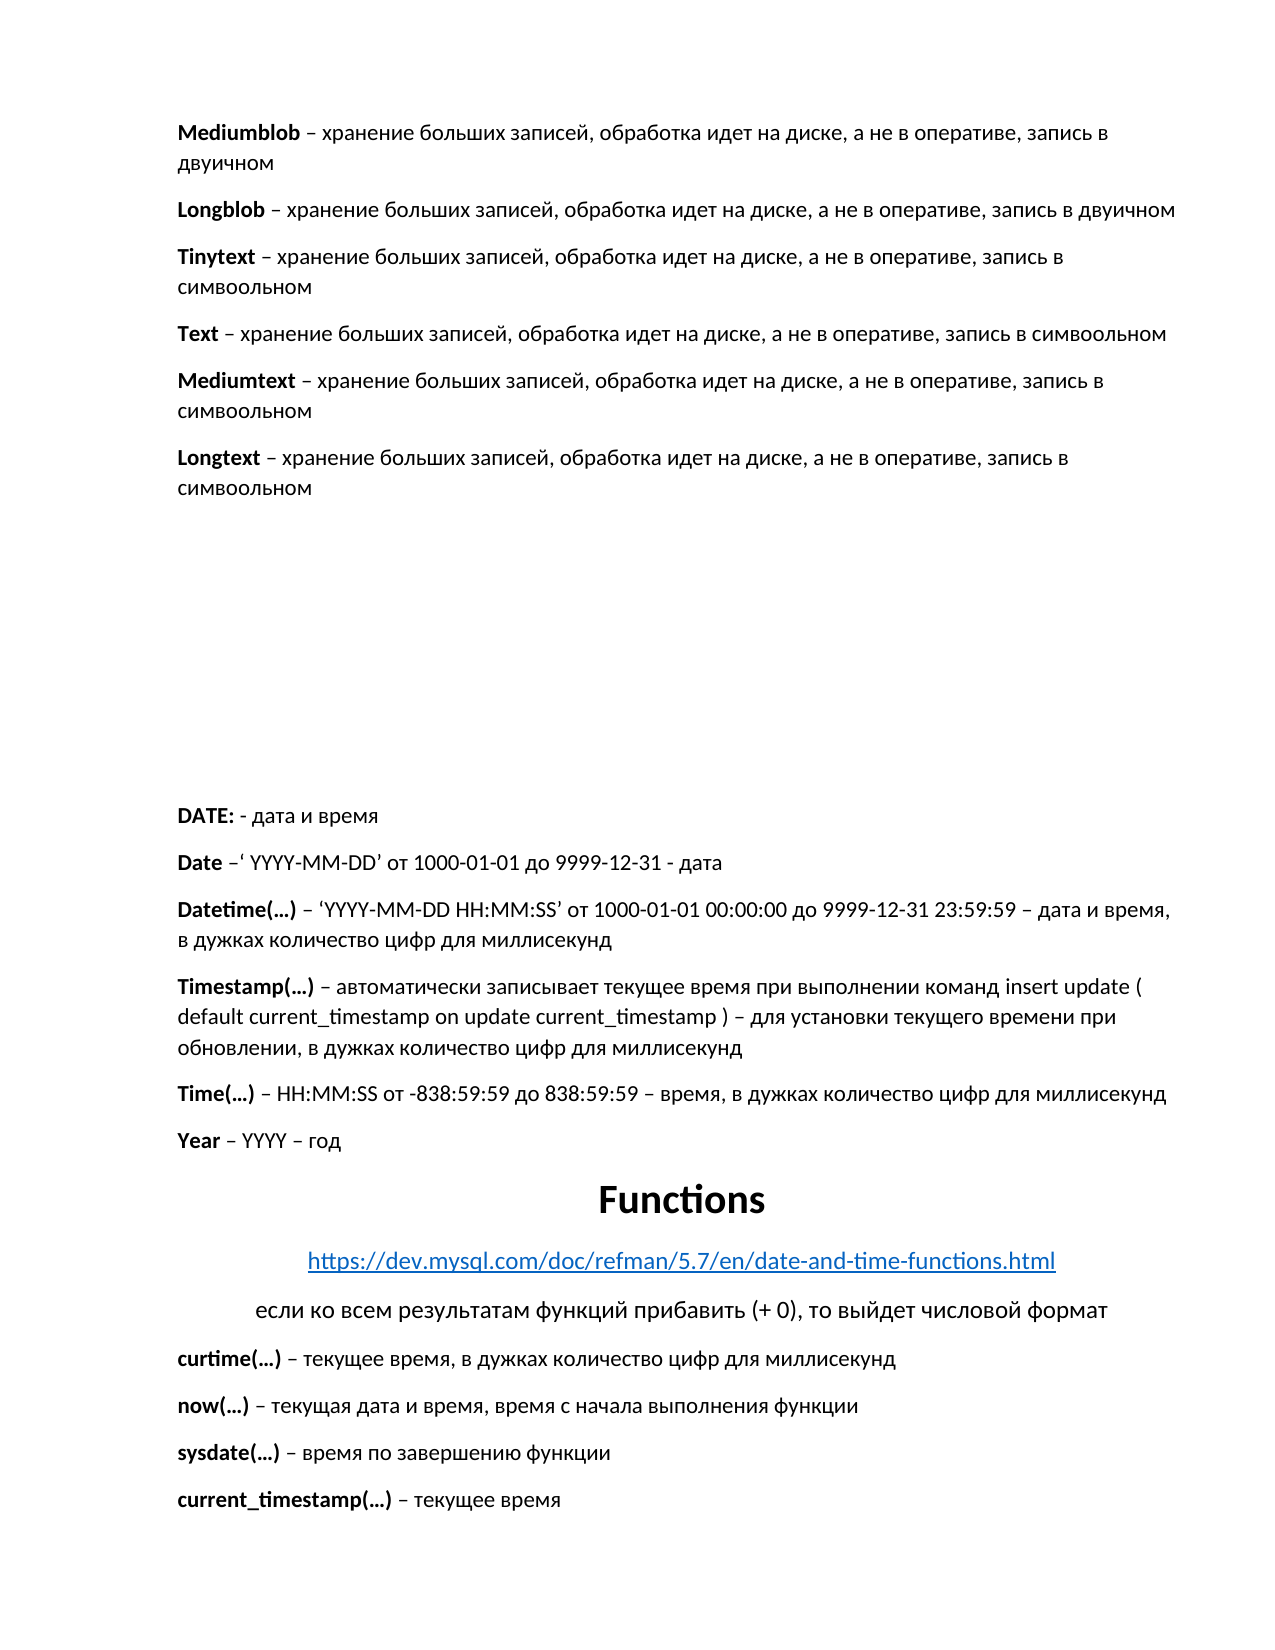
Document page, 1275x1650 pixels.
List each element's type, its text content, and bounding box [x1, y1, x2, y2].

text Timestamp(…) – автоматически записывает текущее время при выполнении команд insert update ( default current_timestamp on update current_timestamp ) – для установки текущего времени при обновлении, в дужках количество цифр для миллисекунд [177, 972, 1186, 1061]
text Longblob – хранение больших записей, обработка идет на диске, а не в оперативе, запись в двуичном [177, 195, 1186, 223]
text Date –‘ YYYY-MM-DD’ от 1000-01-01 до 9999-12-31 - дата [177, 848, 1186, 876]
text Mediumblob – хранение больших записей, обработка идет на диске, а не в оперативе, запись в двуичном [177, 118, 1186, 176]
text DATE: - дата и время [177, 801, 1186, 829]
text https://dev.mysql.com/doc/refman/5.7/en/date-and-time-functions.html [177, 1245, 1186, 1275]
text Functions [177, 1173, 1186, 1224]
text Text – хранение больших записей, обработка идет на диске, а не в оперативе, запись в симвоольном [177, 319, 1186, 347]
text Mediumtext – хранение больших записей, обработка идет на диске, а не в оперативе, запись в симвоольном [177, 366, 1186, 424]
text curtime(…) – текущее время, в дужках количество цифр для миллисекунд [177, 1344, 1186, 1372]
text Time(…) – HH:MM:SS от -838:59:59 до 838:59:59 – время, в дужках количество цифр для миллисекунд [177, 1079, 1186, 1108]
text Year – YYYY – год [177, 1126, 1186, 1154]
text Tinytext – хранение больших записей, обработка идет на диске, а не в оперативе, запись в симвоольном [177, 242, 1186, 300]
text sysdate(…) – время по завершению функции [177, 1438, 1186, 1466]
text Longtext – хранение больших записей, обработка идет на диске, а не в оперативе, запись в симвоольном [177, 443, 1186, 501]
text now(…) – текущая дата и время, время с начала выполнения функции [177, 1391, 1186, 1419]
text Datetime(…) – ‘YYYY-MM-DD HH:MM:SS’ от 1000-01-01 00:00:00 до 9999-12-31 23:59:59 – дата и время, в дужках количество цифр для миллисекунд [177, 895, 1186, 953]
text если ко всем результатам функций прибавить (+ 0), то выйдет числовой формат [177, 1294, 1186, 1325]
text current_timestamp(…) – текущее время [177, 1485, 1186, 1513]
